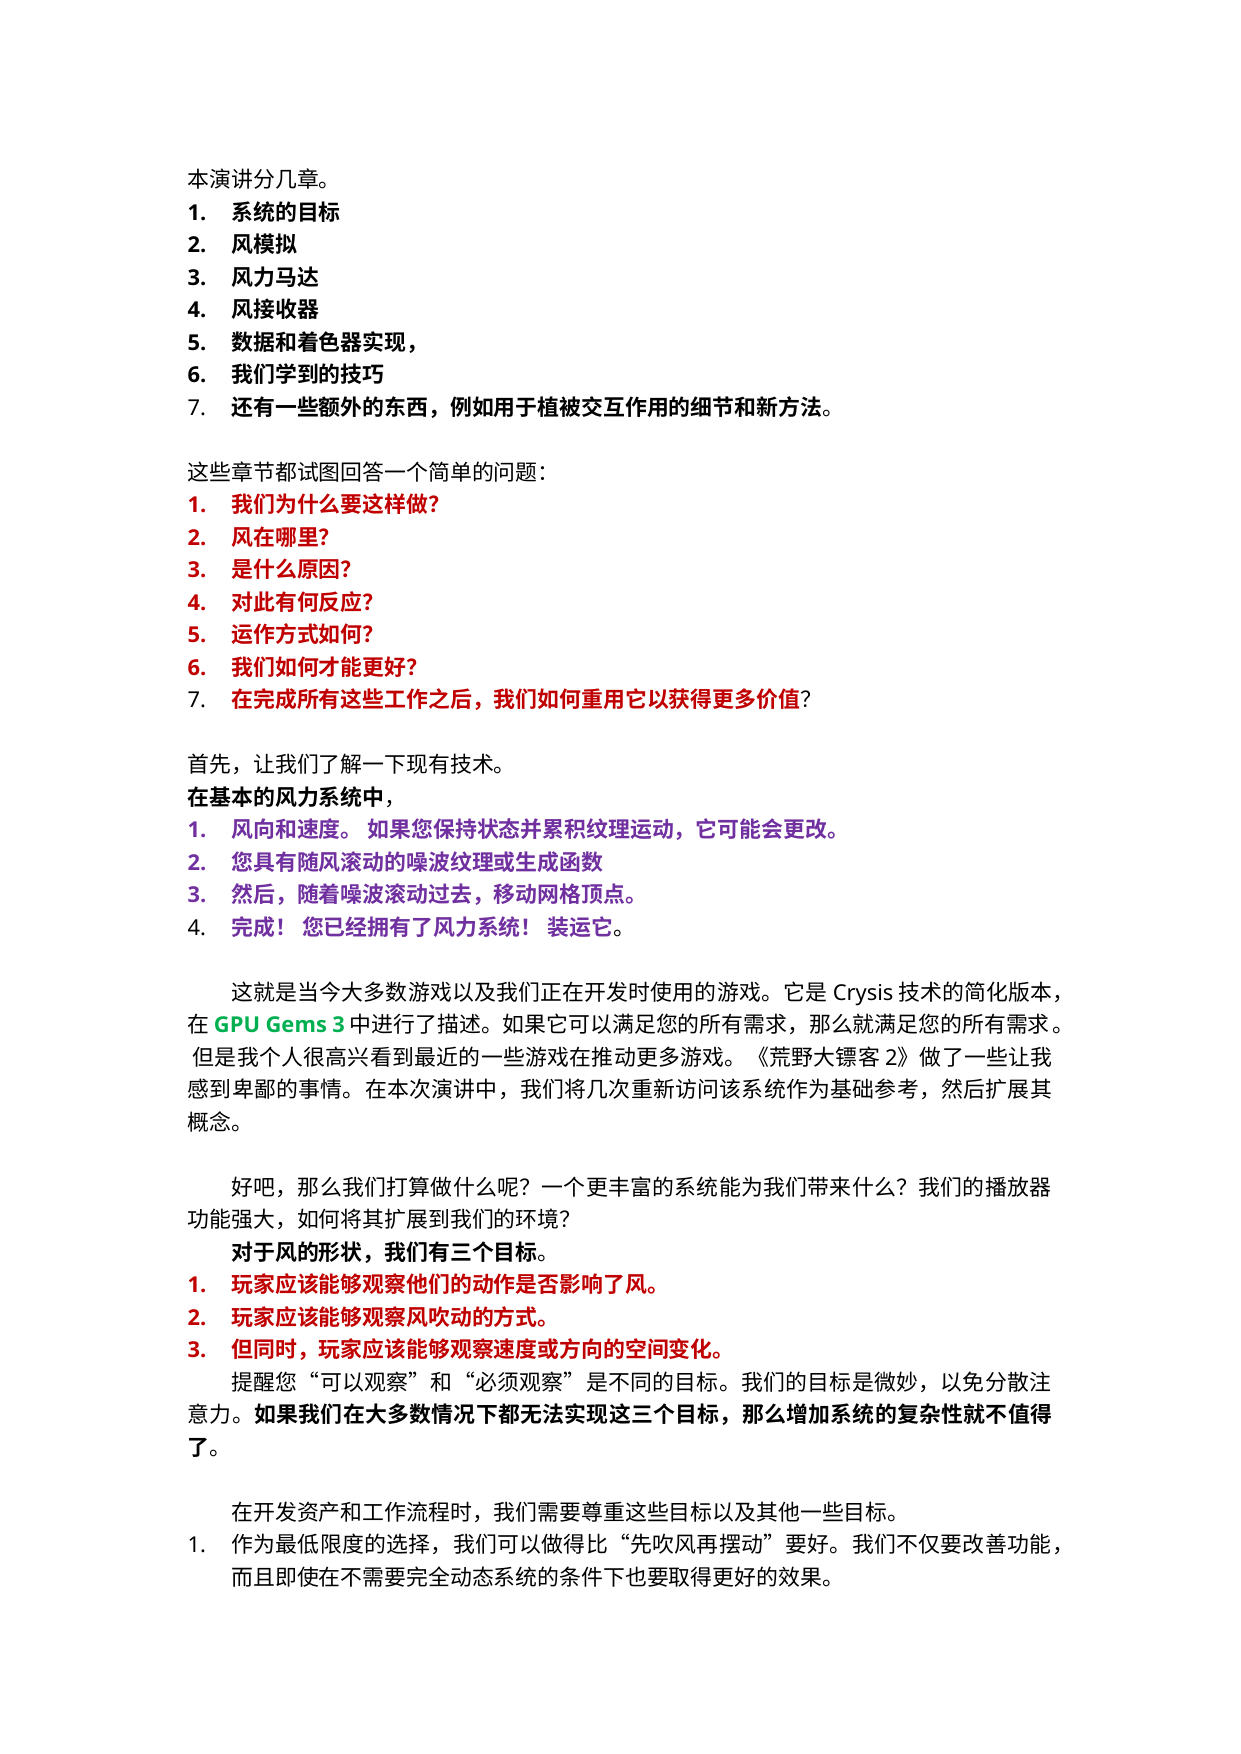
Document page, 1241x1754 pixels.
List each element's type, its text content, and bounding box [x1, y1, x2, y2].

list 风在哪里？ [187, 519, 1053, 552]
list 我们如何才能更好？ [187, 649, 1053, 682]
list 玩家应该能够观察风吹动的方式。 [187, 1299, 1053, 1332]
list 风力马达 [187, 259, 1053, 292]
list 系统的目标 [187, 194, 1053, 227]
text 好吧，那么我们打算做什么呢？一个更丰富的系统能为我们带来什么？我们的播放器功能强大，如何将其扩展到我们的环境？ [187, 1169, 1053, 1234]
list 是什么原因？ [187, 552, 1053, 584]
list 然后，随着噪波滚动过去，移动网格顶点。 [187, 877, 1053, 909]
text 在开发资产和工作流程时，我们需要尊重这些目标以及其他一些目标。 [187, 1494, 1053, 1527]
text 首先，让我们了解一下现有技术。 [187, 747, 1053, 779]
list 完成！ 您已经拥有了风力系统！ 装运它。 [187, 909, 1053, 942]
text 这就是当今大多数游戏以及我们正在开发时使用的游戏。它是Crysis技术的简化版本，在GPU Gems 3中进行了描述。如果它可以满足您的所有需求，那么就满足您的所有需求。 但是我个人很高兴看到最近的一些游戏在推动更多游戏。《荒野大镖客2》做了一些让我感到卑鄙的事情。在本次演讲中，我们将几次重新访问该系统作为基础参考，然后扩展其概念。 [187, 974, 1053, 1137]
text 本演讲分几章。 [187, 162, 1053, 194]
text 这些章节都试图回答一个简单的问题： [187, 454, 1053, 487]
text 对于风的形状，我们有三个目标。 [187, 1234, 1053, 1267]
list 数据和着色器实现， [187, 324, 1053, 357]
list 玩家应该能够观察他们的动作是否影响了风。 [187, 1267, 1053, 1299]
text 在基本的风力系统中， [187, 779, 1053, 812]
list 风向和速度。 如果您保持状态并累积纹理运动，它可能会更改。 [187, 812, 1053, 844]
text 提醒您“可以观察”和“必须观察”是不同的目标。我们的目标是微妙，以免分散注意力。如果我们在大多数情况下都无法实现这三个目标，那么增加系统的复杂性就不值得了。 [187, 1364, 1053, 1462]
list 还有一些额外的东西，例如用于植被交互作用的细节和新方法。 [187, 389, 1053, 422]
list 我们学到的技巧 [187, 357, 1053, 389]
list 风接收器 [187, 292, 1053, 324]
list 对此有何反应？ [187, 584, 1053, 617]
list 我们为什么要这样做？ [187, 487, 1053, 519]
list 在完成所有这些工作之后，我们如何重用它以获得更多价值？ [187, 682, 1053, 714]
list 风模拟 [187, 227, 1053, 259]
list 作为最低限度的选择，我们可以做得比“先吹风再摆动”要好。我们不仅要改善功能，而且即使在不需要完全动态系统的条件下也要取得更好的效果。 [187, 1527, 1053, 1592]
list 运作方式如何？ [187, 617, 1053, 649]
list 您具有随风滚动的噪波纹理或生成函数 [187, 844, 1053, 877]
list 但同时，玩家应该能够观察速度或方向的空间变化。 [187, 1332, 1053, 1364]
